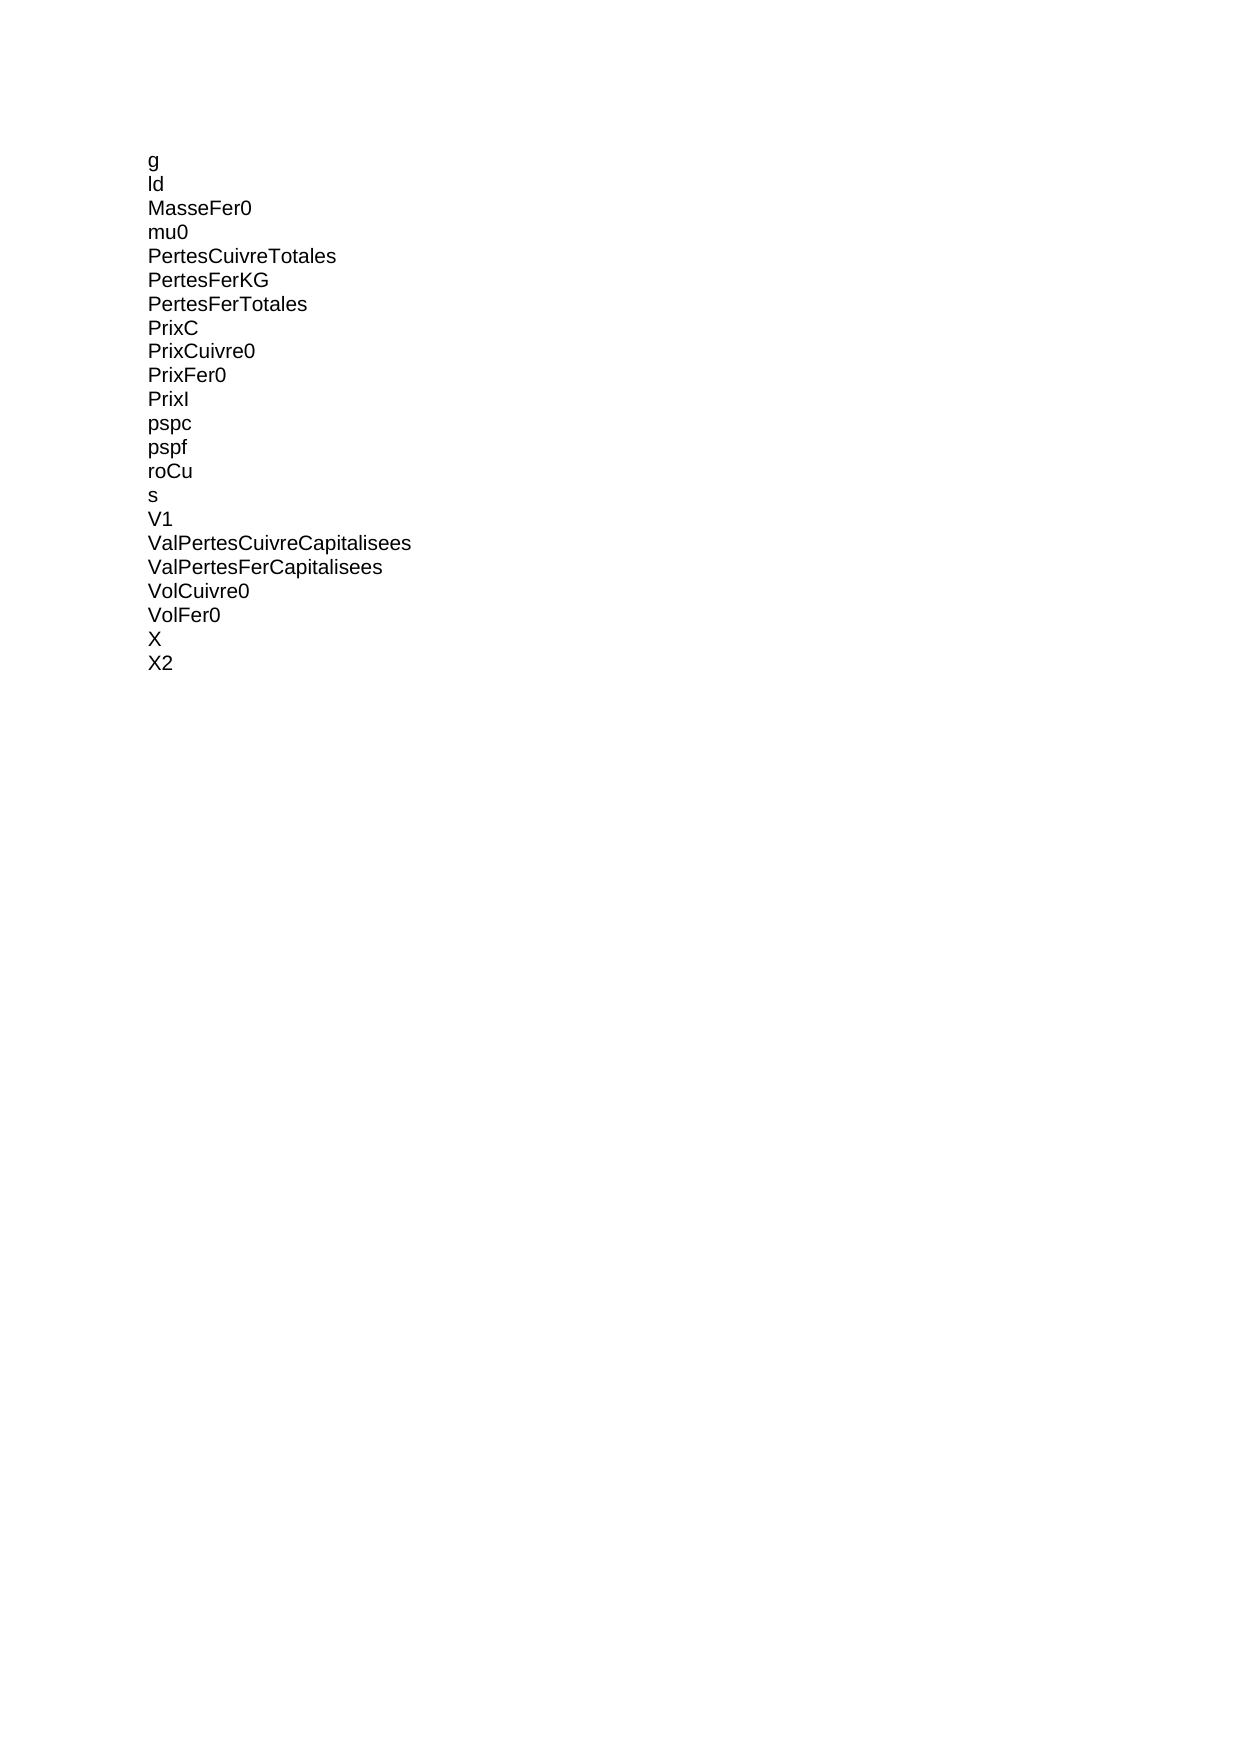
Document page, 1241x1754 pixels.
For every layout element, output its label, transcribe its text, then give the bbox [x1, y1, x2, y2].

text X2 [148, 651, 1093, 675]
text roCu [148, 459, 1093, 483]
text PertesCuivreTotales [148, 243, 1093, 267]
text s [148, 483, 1093, 507]
text VolFer0 [148, 603, 1093, 627]
text mu0 [148, 219, 1093, 243]
text PertesFerKG [148, 267, 1093, 291]
text ValPertesCuivreCapitalisees [148, 531, 1093, 555]
text PrixFer0 [148, 363, 1093, 387]
text pspf [148, 435, 1093, 459]
text PrixCuivre0 [148, 339, 1093, 363]
text pspc [148, 411, 1093, 435]
text VolCuivre0 [148, 579, 1093, 603]
text ld [148, 172, 1093, 196]
text ValPertesFerCapitalisees [148, 555, 1093, 579]
text g [148, 148, 1093, 172]
text X [148, 627, 1093, 651]
text V1 [148, 507, 1093, 531]
text MasseFer0 [148, 196, 1093, 219]
text PrixI [148, 387, 1093, 411]
text PrixC [148, 315, 1093, 339]
text PertesFerTotales [148, 291, 1093, 315]
